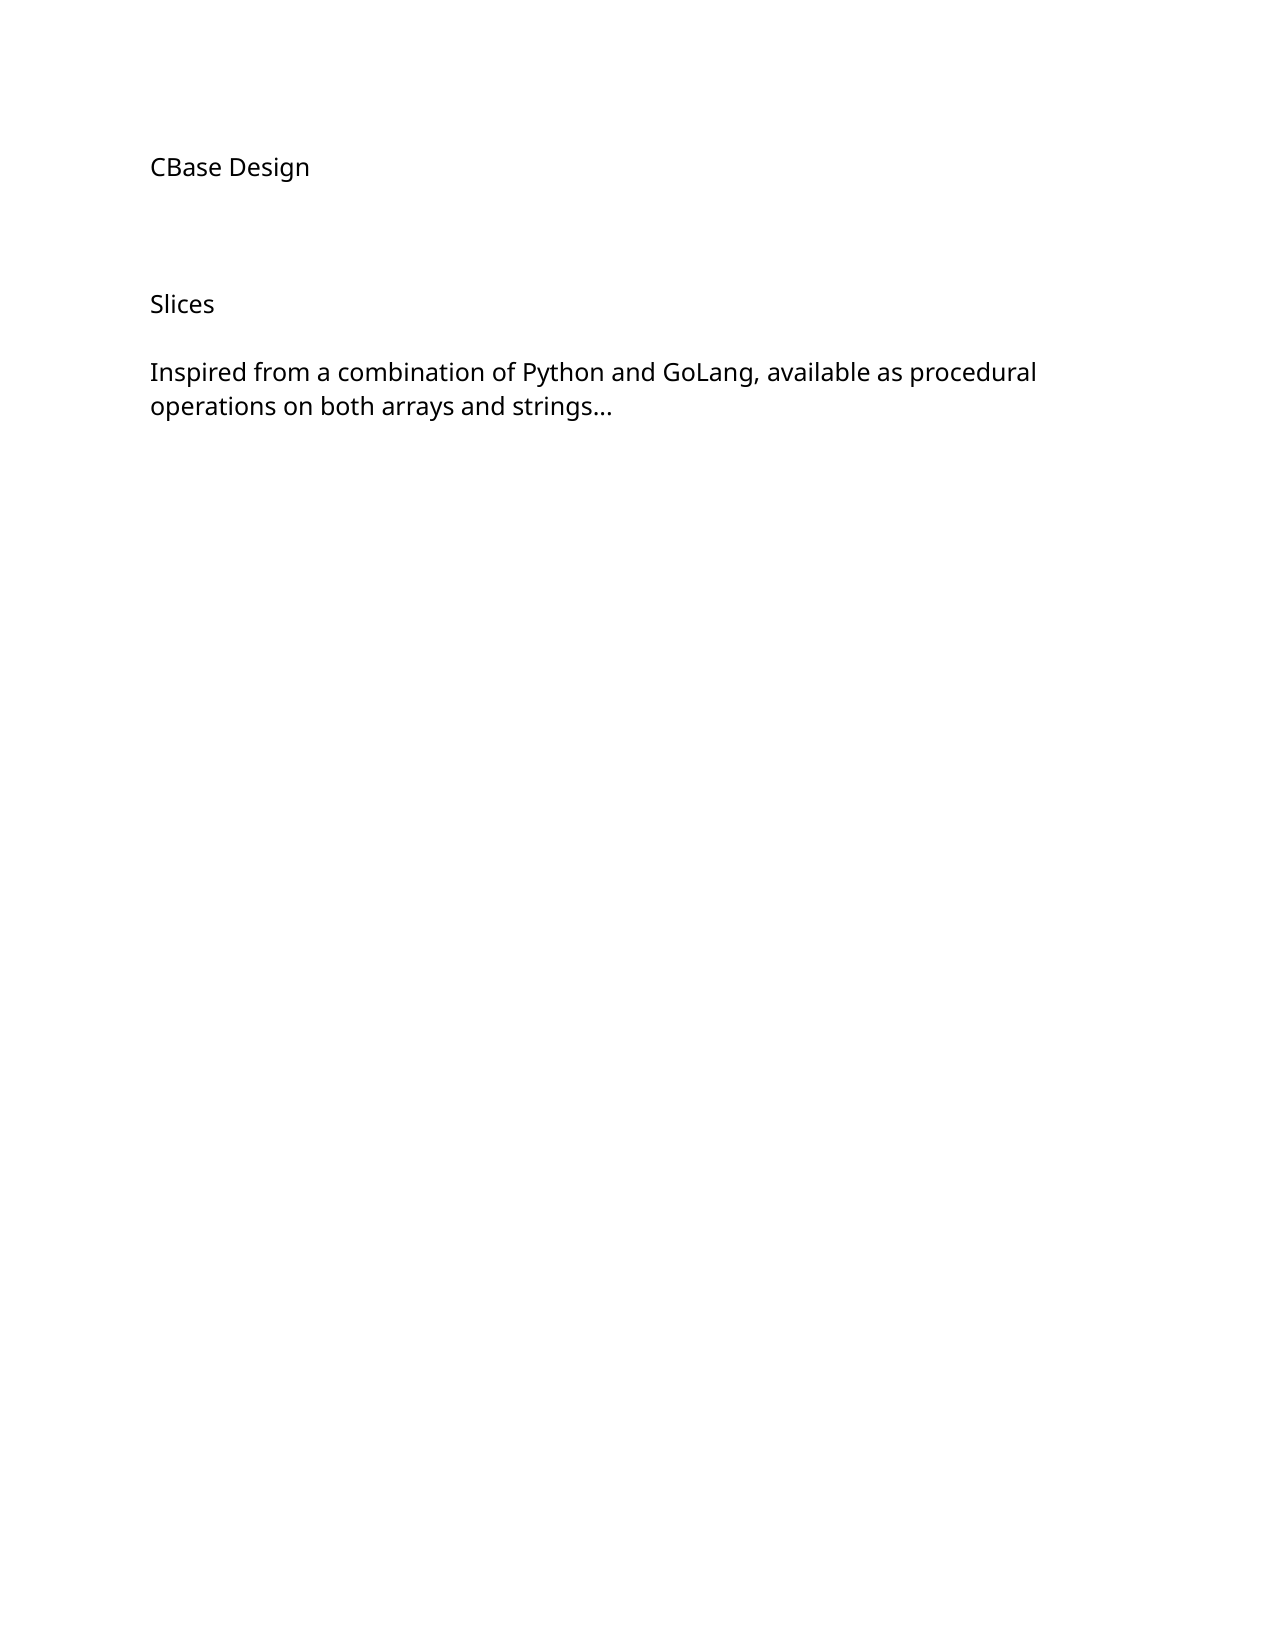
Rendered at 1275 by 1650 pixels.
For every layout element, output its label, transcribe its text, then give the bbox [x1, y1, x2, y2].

text Slices [150, 286, 1125, 320]
text Inspired from a combination of Python and GoLang, available as procedural operations on both arrays and strings... [150, 354, 1125, 422]
text CBase Design [150, 150, 1125, 184]
